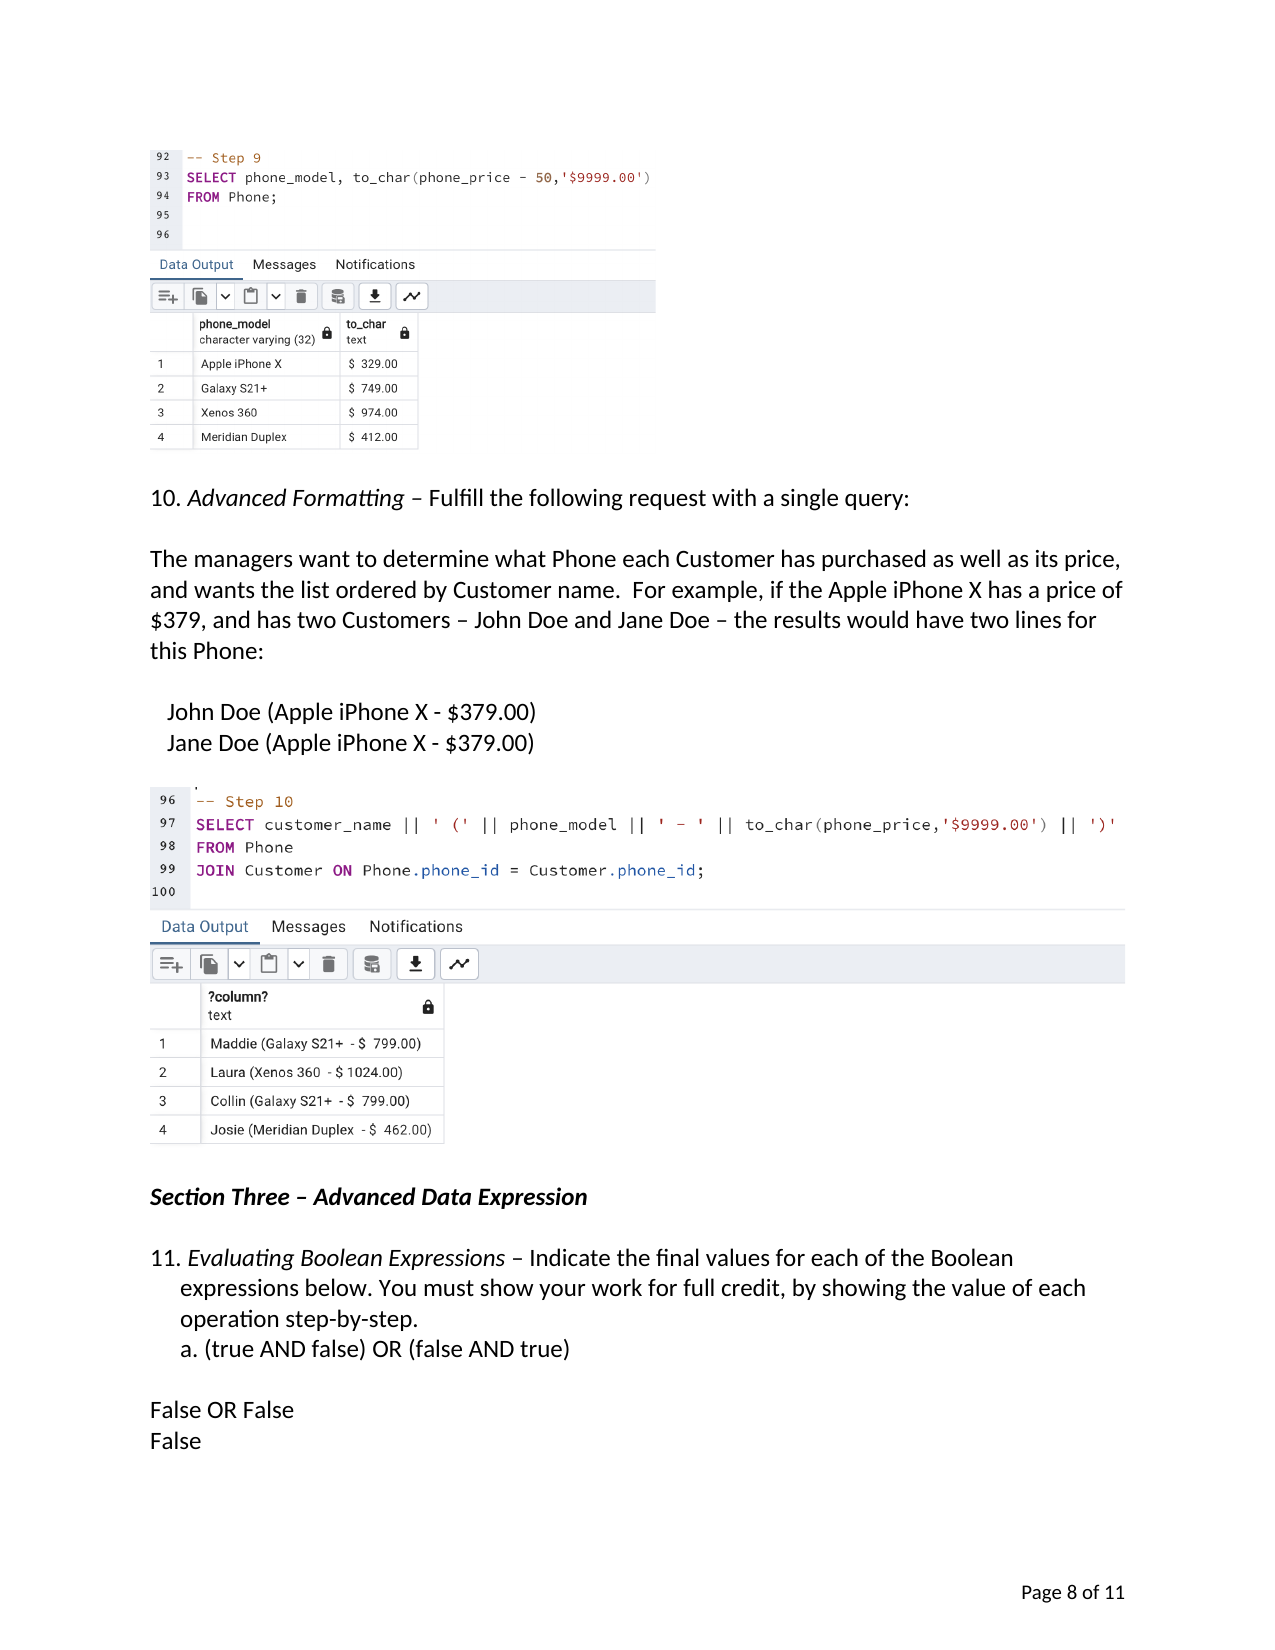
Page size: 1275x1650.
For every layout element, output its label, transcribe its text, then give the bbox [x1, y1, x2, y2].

text Section Three – Advanced Data Expression [150, 1181, 1125, 1211]
text The managers want to determine what Phone each Customer has purchased as well as its price, and wants the list ordered by Customer name. For example, if the Apple iPhone X has a price of $379, and has two Customers – John Doe and Jane Doe – the results would have two lines for this Phone: [150, 543, 1125, 666]
text False [150, 1425, 1125, 1456]
picture [150, 150, 656, 454]
list Evaluating Boolean Expressions – Indicate the final values for each of the Boolean expressions below. You must show your work for full credit, by showing the value of each operation step-by-step. [150, 1242, 1125, 1333]
text False OR False [150, 1394, 1125, 1425]
list Advanced Formatting – Fulfill the following request with a single query: [150, 482, 1125, 513]
text Jane Doe (Apple iPhone X - $379.00) [150, 727, 1125, 757]
picture [150, 787, 1125, 1152]
list (true AND false) OR (false AND true) [180, 1333, 1125, 1364]
text John Doe (Apple iPhone X - $379.00) [150, 696, 1125, 727]
